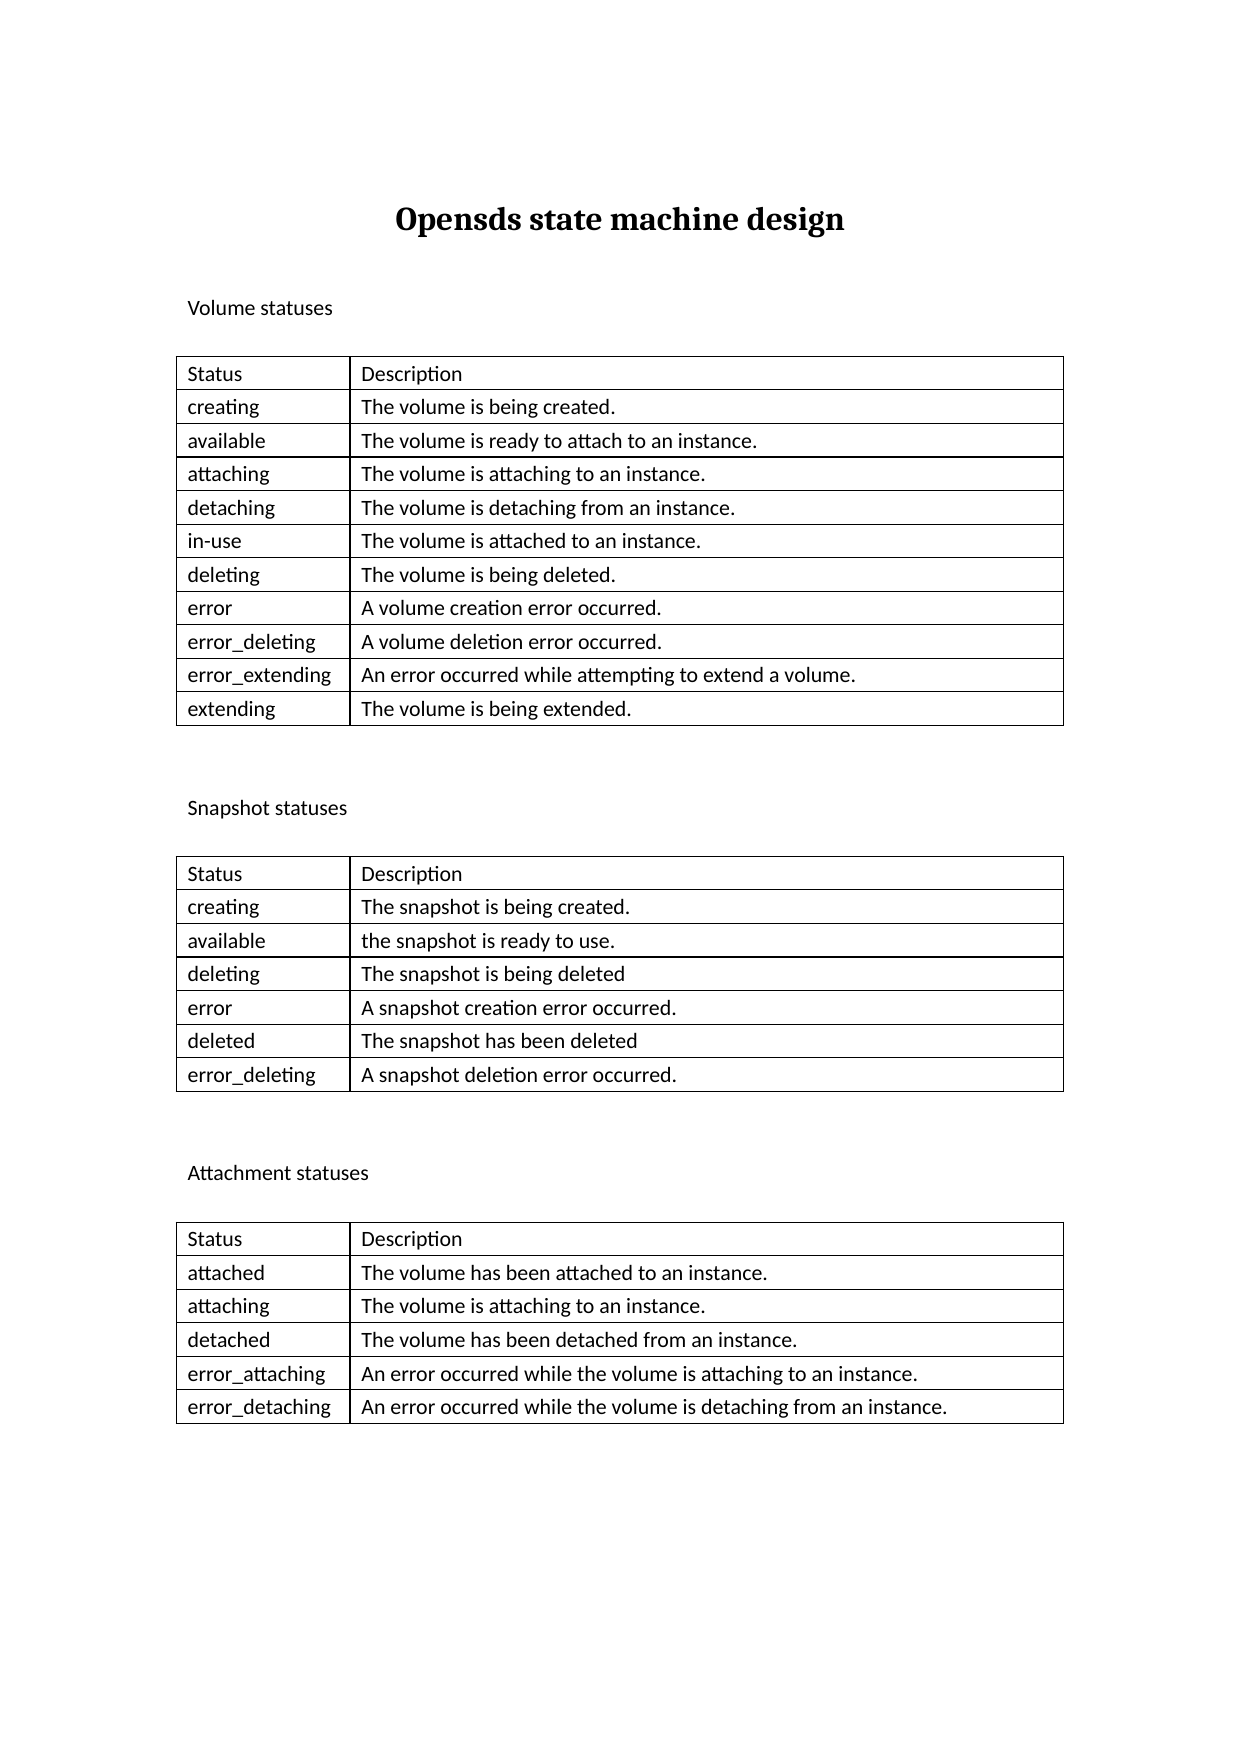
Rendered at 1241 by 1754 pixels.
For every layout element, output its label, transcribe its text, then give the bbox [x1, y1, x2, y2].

table_cell attaching [177, 458, 349, 490]
table_cell An error occurred while the volume is detaching from an instance. [351, 1390, 1063, 1423]
table_cell An error occurred while the volume is attaching to an instance. [351, 1357, 1063, 1389]
table_cell The volume is attaching to an instance. [351, 1290, 1063, 1322]
table_cell A volume creation error occurred. [351, 592, 1063, 624]
title Opensds state machine design [187, 187, 1053, 252]
table_cell detached [177, 1323, 349, 1356]
table_header Description [351, 1223, 1063, 1255]
table_cell deleting [177, 558, 349, 591]
table_cell attached [177, 1256, 349, 1289]
table_cell deleting [177, 958, 349, 990]
text Attachment statuses [187, 1157, 1053, 1189]
table_cell error_extending [177, 659, 349, 691]
table_cell An error occurred while attempting to extend a volume. [351, 659, 1063, 691]
table_cell The volume is being created. [351, 390, 1063, 423]
table_cell A snapshot creation error occurred. [351, 991, 1063, 1023]
table_cell creating [177, 890, 349, 923]
table_cell error_deleting [177, 1058, 349, 1091]
table_cell deleted [177, 1025, 349, 1057]
table_cell The volume is attached to an instance. [351, 525, 1063, 557]
table_cell error_deleting [177, 625, 349, 658]
table_cell error_attaching [177, 1357, 349, 1389]
table_cell error_detaching [177, 1390, 349, 1423]
table_header Status [177, 357, 349, 389]
table_header Status [177, 857, 349, 889]
table_cell The volume has been attached to an instance. [351, 1256, 1063, 1289]
table_cell detaching [177, 491, 349, 523]
table_cell The volume is detaching from an instance. [351, 491, 1063, 523]
table_cell the snapshot is ready to use. [351, 924, 1063, 956]
table_cell The snapshot is being deleted [351, 958, 1063, 990]
table_cell A snapshot deletion error occurred. [351, 1058, 1063, 1091]
table_cell attaching [177, 1290, 349, 1322]
table_cell The snapshot is being created. [351, 890, 1063, 923]
table_cell The volume is ready to attach to an instance. [351, 424, 1063, 456]
table_cell The volume is attaching to an instance. [351, 458, 1063, 490]
table_cell available [177, 924, 349, 956]
table_cell error [177, 592, 349, 624]
table_cell The snapshot has been deleted [351, 1025, 1063, 1057]
table_header Status [177, 1223, 349, 1255]
table_header Description [351, 857, 1063, 889]
table_cell available [177, 424, 349, 456]
table_cell creating [177, 390, 349, 423]
table_cell extending [177, 692, 349, 725]
table_cell error [177, 991, 349, 1023]
text Snapshot statuses [187, 791, 1053, 823]
table_cell A volume deletion error occurred. [351, 625, 1063, 658]
text Volume statuses [187, 291, 1053, 323]
table_cell The volume is being extended. [351, 692, 1063, 725]
table_cell in-use [177, 525, 349, 557]
table_cell The volume has been detached from an instance. [351, 1323, 1063, 1356]
table_header Description [351, 357, 1063, 389]
table_cell The volume is being deleted. [351, 558, 1063, 591]
